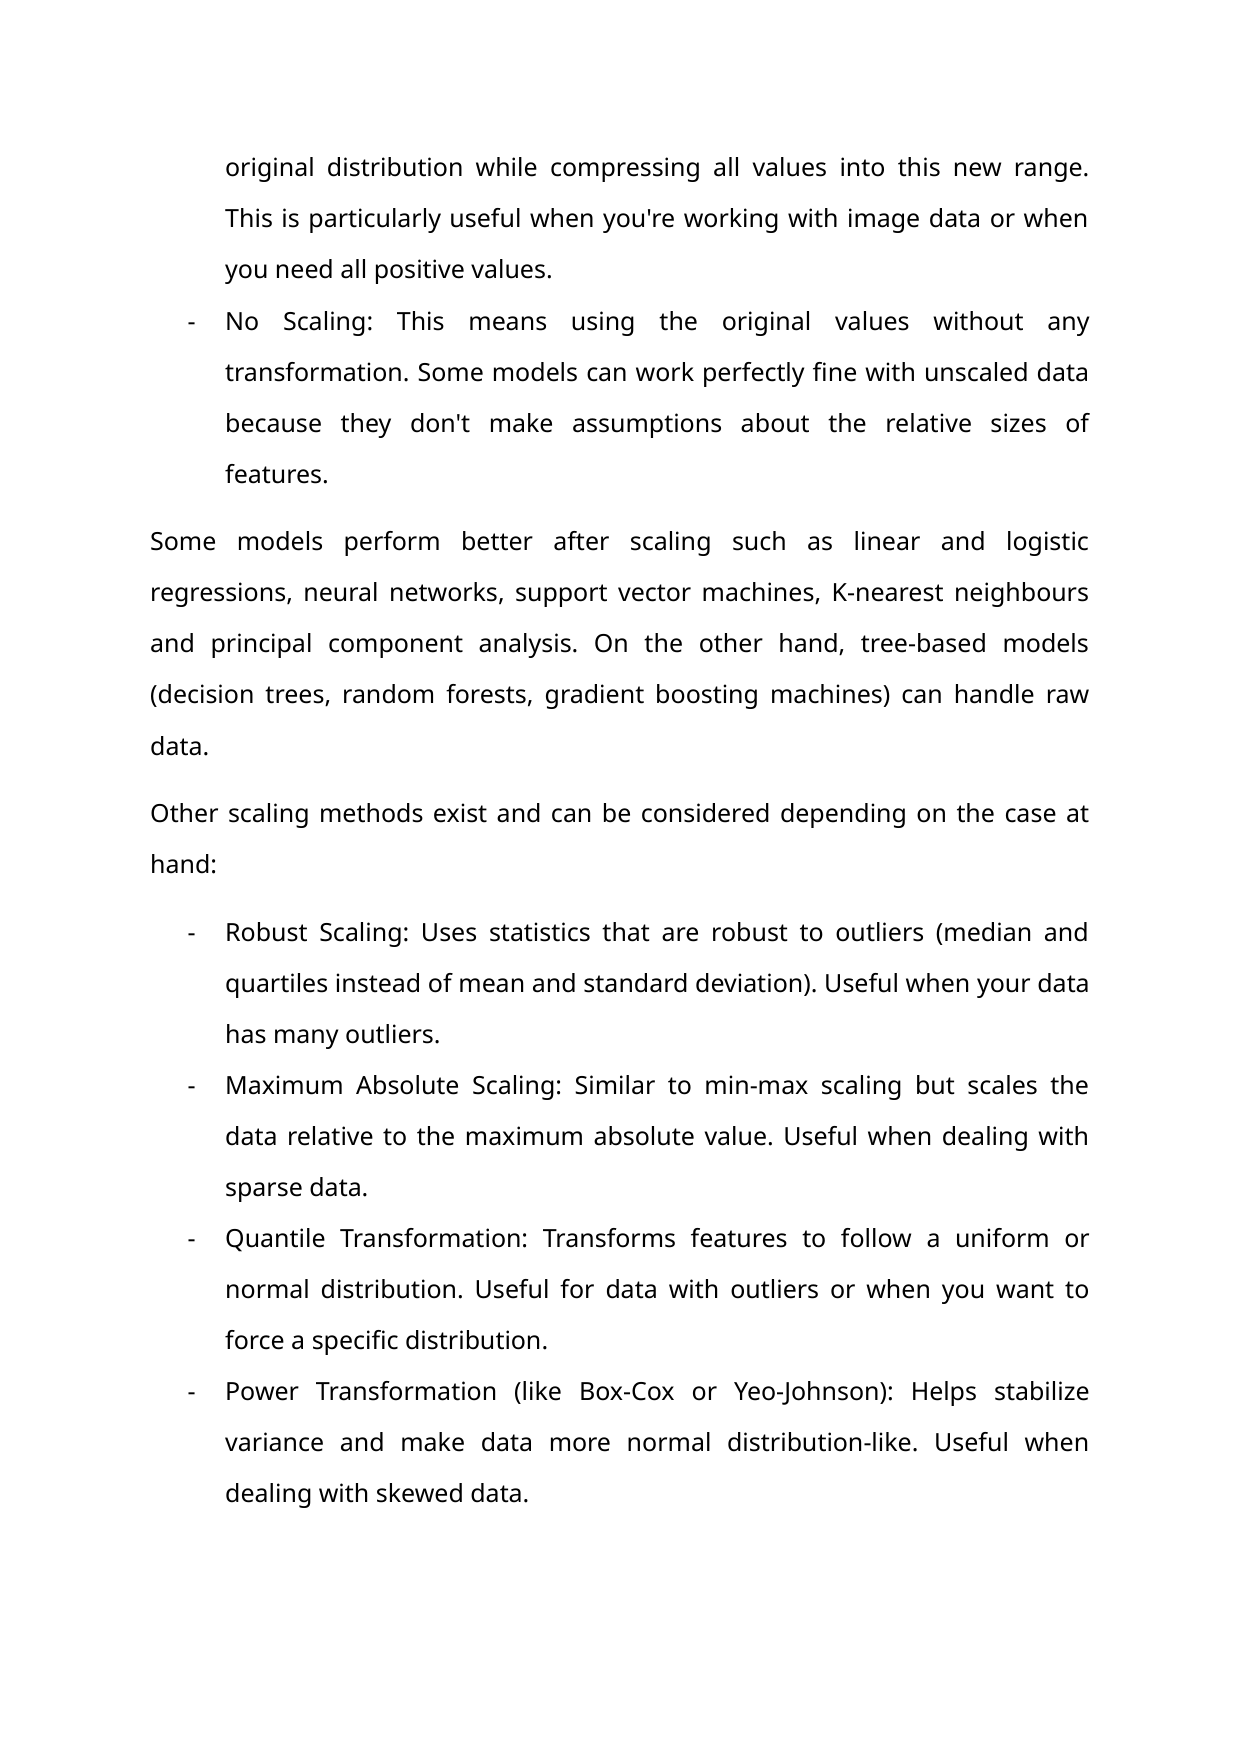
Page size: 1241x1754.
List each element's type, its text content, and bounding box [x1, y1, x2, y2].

list No Scaling: This means using the original values without any transformation. Some models can work perfectly fine with unscaled data because they don't make assumptions about the relative sizes of features. [187, 303, 1090, 490]
list Robust Scaling: Uses statistics that are robust to outliers (median and quartiles instead of mean and standard deviation). Useful when your data has many outliers. [187, 914, 1090, 1051]
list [187, 150, 1090, 286]
list Maximum Absolute Scaling: Similar to min-max scaling but scales the data relative to the maximum absolute value. Useful when dealing with sparse data. [187, 1068, 1090, 1204]
text Some models perform better after scaling such as linear and logistic regressions, neural networks, support vector machines, K-nearest neighbours and principal component analysis. On the other hand, tree-based models (decision trees, random forests, gradient boosting machines) can handle raw data. [150, 524, 1090, 762]
list Power Transformation (like Box-Cox or Yeo-Johnson): Helps stabilize variance and make data more normal distribution-like. Useful when dealing with skewed data. [187, 1374, 1090, 1510]
text Other scaling methods exist and can be considered depending on the case at hand: [150, 796, 1090, 881]
list Quantile Transformation: Transforms features to follow a uniform or normal distribution. Useful for data with outliers or when you want to force a specific distribution. [187, 1221, 1090, 1357]
